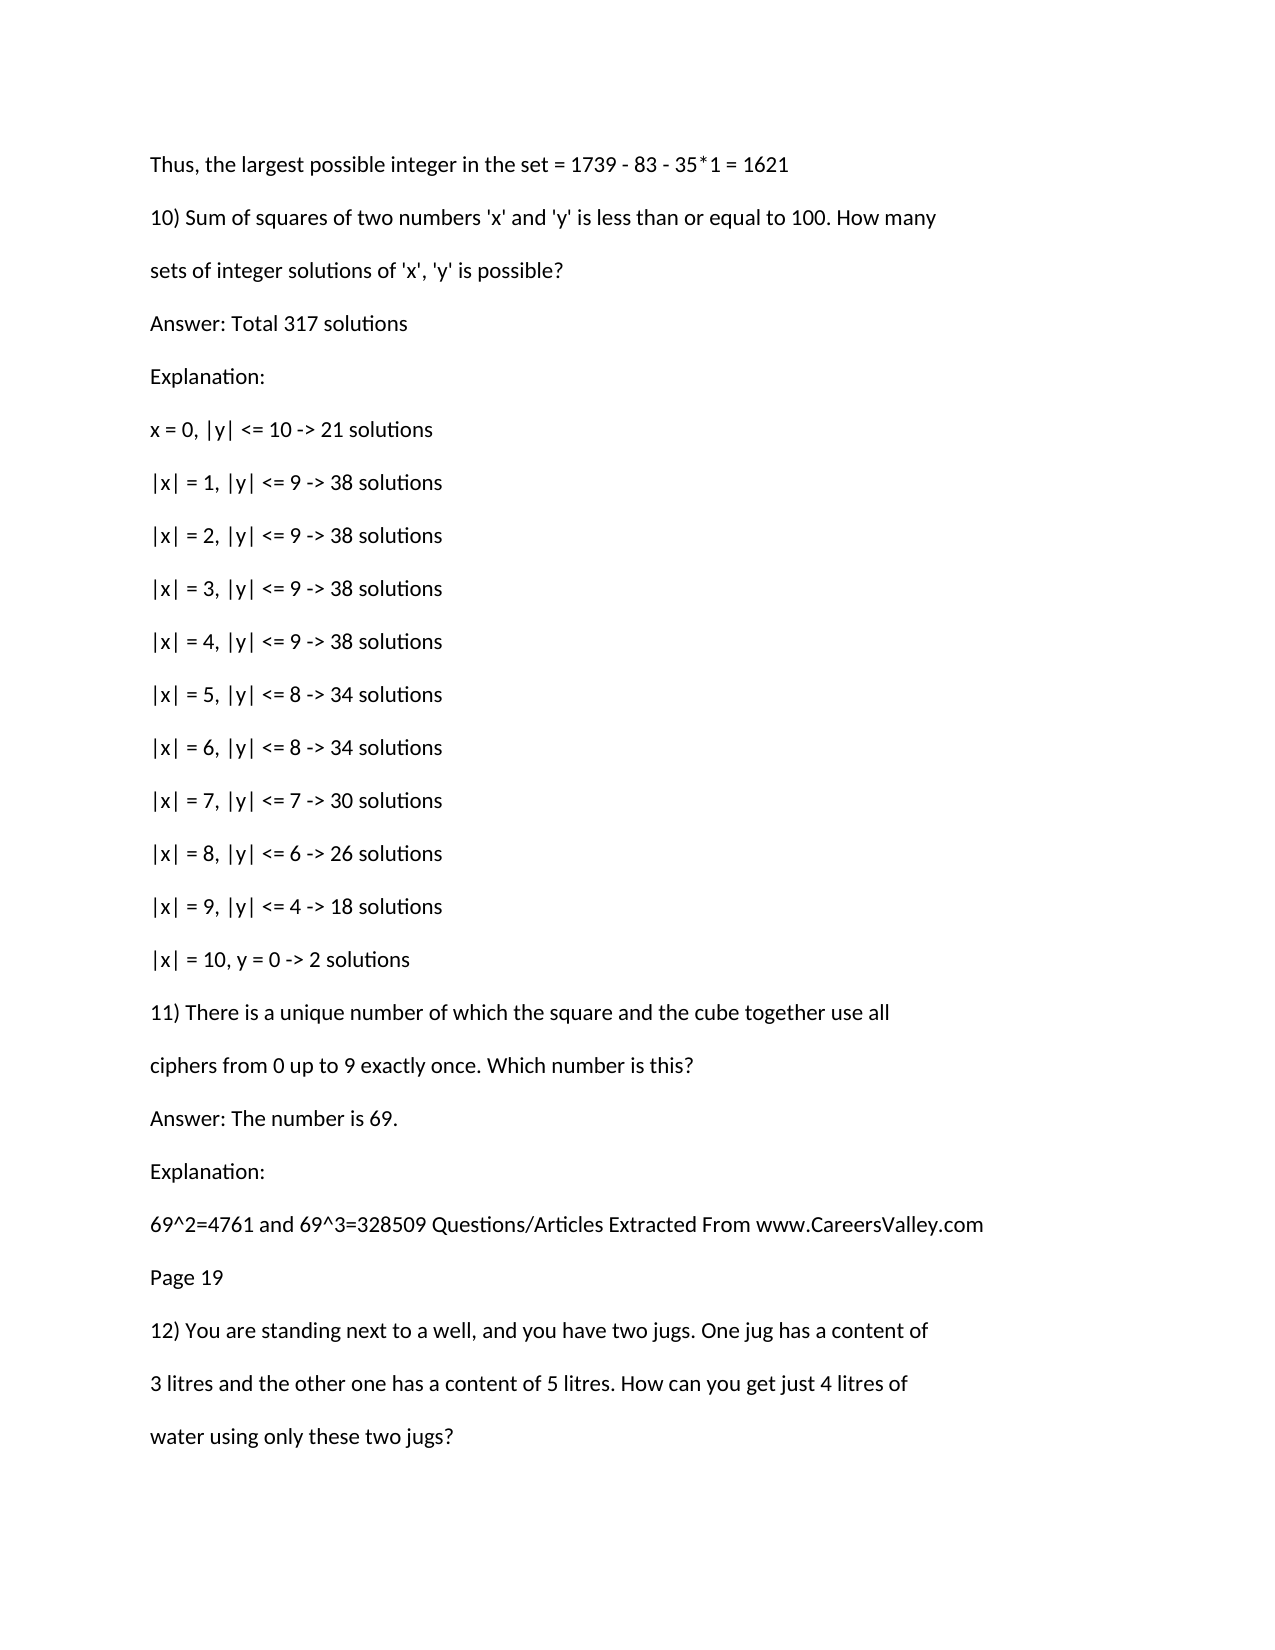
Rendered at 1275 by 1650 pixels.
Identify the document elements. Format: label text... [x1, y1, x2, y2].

text |x| = 8, |y| <= 6 -> 26 solutions [150, 839, 1125, 867]
text 12) You are standing next to a well, and you have two jugs. One jug has a content of [150, 1316, 1125, 1344]
text x = 0, |y| <= 10 -> 21 solutions [150, 415, 1125, 443]
text Explanation: [150, 362, 1125, 390]
text 10) Sum of squares of two numbers 'x' and 'y' is less than or equal to 100. How many [150, 203, 1125, 231]
text 11) There is a unique number of which the square and the cube together use all [150, 998, 1125, 1026]
text water using only these two jugs? [150, 1422, 1125, 1451]
text |x| = 10, y = 0 -> 2 solutions [150, 945, 1125, 973]
text |x| = 5, |y| <= 8 -> 34 solutions [150, 680, 1125, 708]
text |x| = 4, |y| <= 9 -> 38 solutions [150, 627, 1125, 655]
text Thus, the largest possible integer in the set = 1739 - 83 - 35*1 = 1621 [150, 150, 1125, 178]
text Page 19 [150, 1263, 1125, 1291]
text Answer: The number is 69. [150, 1104, 1125, 1132]
text |x| = 6, |y| <= 8 -> 34 solutions [150, 733, 1125, 761]
text 69^2=4761 and 69^3=328509 Questions/Articles Extracted From www.CareersValley.com [150, 1210, 1125, 1238]
text Answer: Total 317 solutions [150, 309, 1125, 337]
text |x| = 2, |y| <= 9 -> 38 solutions [150, 521, 1125, 549]
text ciphers from 0 up to 9 exactly once. Which number is this? [150, 1051, 1125, 1079]
text |x| = 3, |y| <= 9 -> 38 solutions [150, 574, 1125, 602]
text sets of integer solutions of 'x', 'y' is possible? [150, 256, 1125, 284]
text |x| = 9, |y| <= 4 -> 18 solutions [150, 892, 1125, 920]
text 3 litres and the other one has a content of 5 litres. How can you get just 4 litres of [150, 1369, 1125, 1397]
text |x| = 1, |y| <= 9 -> 38 solutions [150, 468, 1125, 496]
text Explanation: [150, 1157, 1125, 1185]
text |x| = 7, |y| <= 7 -> 30 solutions [150, 786, 1125, 814]
